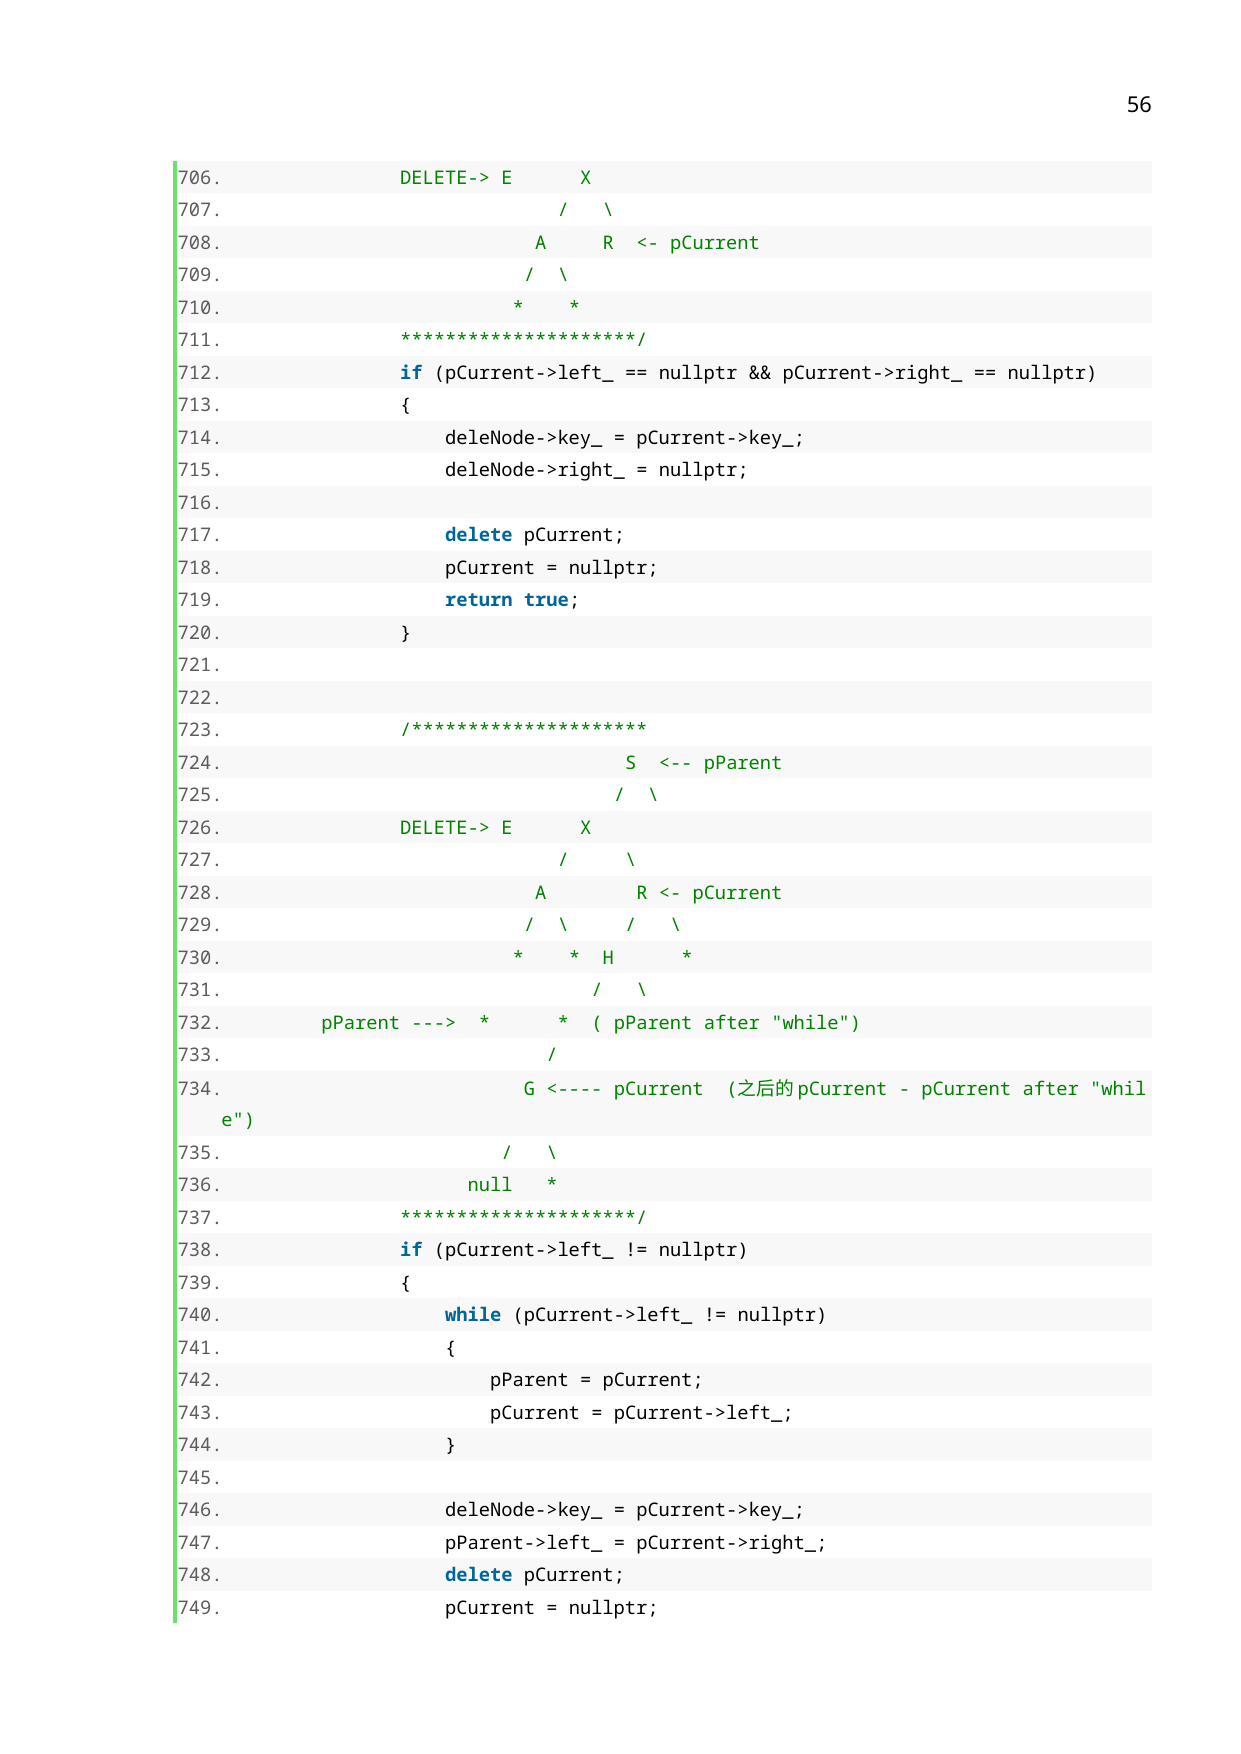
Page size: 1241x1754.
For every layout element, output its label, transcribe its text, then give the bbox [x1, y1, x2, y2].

list / \ [177, 973, 1152, 1006]
list / [177, 1038, 1152, 1071]
list / \ [177, 258, 1152, 291]
list * * H * [177, 941, 1152, 973]
list { [177, 388, 1152, 421]
list pCurrent = nullptr; [177, 1591, 1152, 1623]
list return true; [177, 583, 1152, 616]
list / \ / \ [177, 908, 1152, 941]
list * * [177, 291, 1152, 323]
list pParent ---> * * ( pParent after "while") [177, 1006, 1152, 1038]
list / \ [177, 843, 1152, 876]
list deleNode->right_ = nullptr; [177, 453, 1152, 486]
list while (pCurrent->left_ != nullptr) [177, 1298, 1152, 1331]
list / \ [177, 1136, 1152, 1168]
list DELETE-> E X [177, 811, 1152, 843]
list delete pCurrent; [177, 518, 1152, 551]
list { [177, 1266, 1152, 1298]
list *********************/ [177, 1201, 1152, 1233]
list if (pCurrent->left_ == nullptr && pCurrent->right_ == nullptr) [177, 356, 1152, 388]
list pParent->left_ = pCurrent->right_; [177, 1526, 1152, 1558]
list /********************* [177, 713, 1152, 746]
list delete pCurrent; [177, 1558, 1152, 1591]
list pCurrent = nullptr; [177, 551, 1152, 583]
list if (pCurrent->left_ != nullptr) [177, 1233, 1152, 1266]
list pCurrent = pCurrent->left_; [177, 1396, 1152, 1428]
list pParent = pCurrent; [177, 1363, 1152, 1396]
list A R <- pCurrent [177, 226, 1152, 258]
list / \ [177, 193, 1152, 226]
list DELETE-> E X [177, 161, 1152, 193]
list deleNode->key_ = pCurrent->key_; [177, 421, 1152, 453]
list S <-- pParent [177, 746, 1152, 778]
list null * [177, 1168, 1152, 1201]
list *********************/ [177, 323, 1152, 356]
list } [177, 616, 1152, 648]
list G <---- pCurrent (之后的pCurrent - pCurrent after "while") [177, 1071, 1152, 1136]
list A R <- pCurrent [177, 876, 1152, 908]
list } [177, 1428, 1152, 1461]
list / \ [177, 778, 1152, 811]
list deleNode->key_ = pCurrent->key_; [177, 1493, 1152, 1526]
list { [177, 1331, 1152, 1363]
